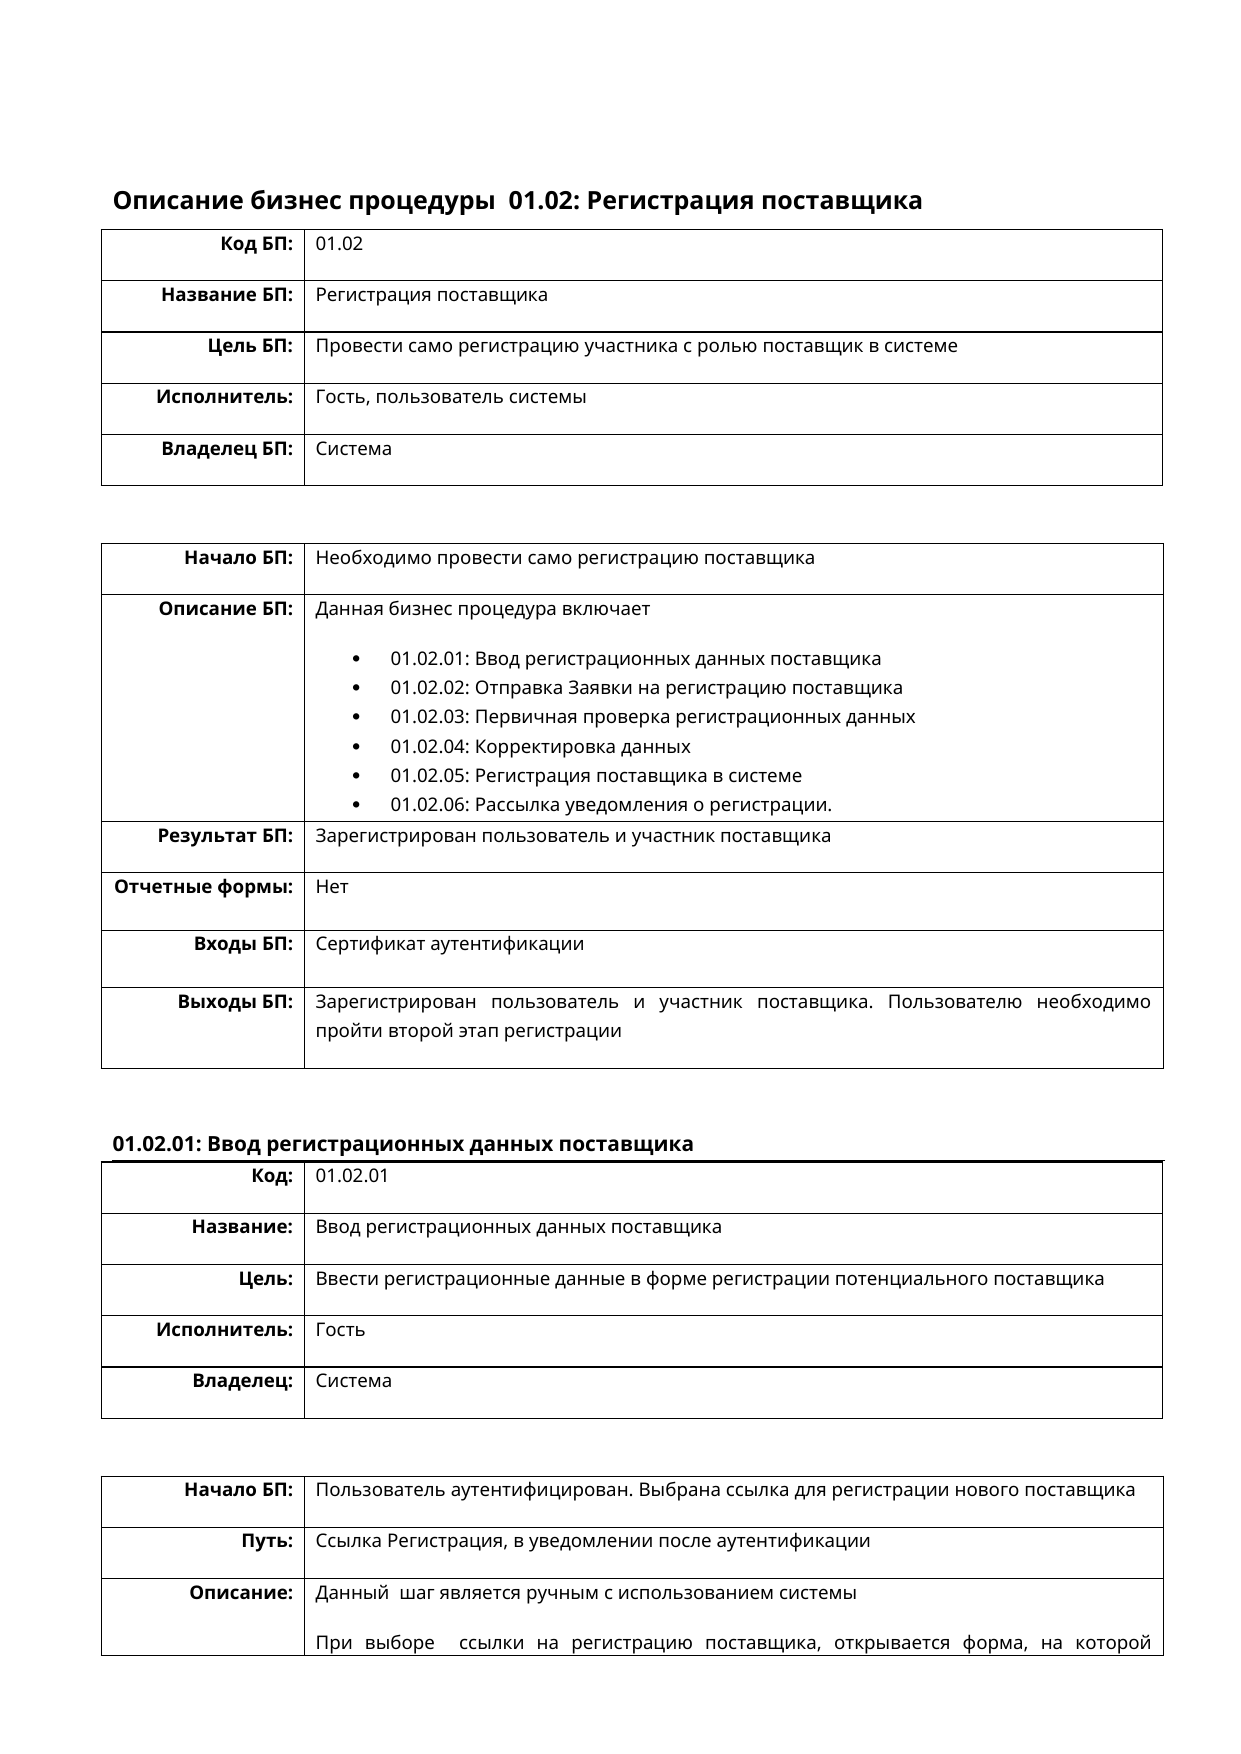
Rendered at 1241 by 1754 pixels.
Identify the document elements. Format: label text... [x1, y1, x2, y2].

table_header Код БП: [102, 230, 304, 280]
table_cell Нет [305, 873, 1163, 929]
table_cell Цель БП: [102, 333, 304, 383]
table_cell Ввод регистрационных данных поставщика [305, 1214, 1162, 1264]
table_cell Зарегистрирован пользователь и участник поставщика. Пользователю необходимо пройти второй этап регистрации [305, 988, 1163, 1067]
table_header Необходимо провести само регистрацию поставщика [305, 544, 1163, 594]
table_cell Сертификат аутентификации [305, 931, 1163, 987]
table_cell Владелец: [102, 1368, 304, 1418]
table_cell Описание БП: [102, 595, 304, 821]
table_cell Система [305, 1368, 1162, 1418]
table_cell Цель: [102, 1265, 304, 1315]
table_header Начало БП: [102, 544, 304, 594]
table_cell Регистрация поставщика [305, 281, 1162, 331]
table_cell Отчетные формы: [102, 873, 304, 929]
table_cell Гость [305, 1316, 1162, 1366]
table_header Начало БП: [102, 1477, 304, 1527]
table_cell Описание: [102, 1579, 304, 1655]
table_cell Ссылка Регистрация, в уведомлении после аутентификации [305, 1528, 1163, 1578]
table_header 01.02.01 [305, 1163, 1162, 1213]
subtitle 01.02.01: Ввод регистрационных данных поставщика [112, 1129, 1165, 1160]
table_cell Ввести регистрационные данные в форме регистрации потенциального поставщика [305, 1265, 1162, 1315]
table_header Пользователь аутентифицирован. Выбрана ссылка для регистрации нового поставщика [305, 1477, 1163, 1527]
subtitle Описание бизнес процедуры 01.02: Регистрация поставщика [112, 182, 1165, 216]
table_cell Зарегистрирован пользователь и участник поставщика [305, 822, 1163, 872]
table_cell Гость, пользователь системы [305, 384, 1162, 434]
table_cell Входы БП: [102, 931, 304, 987]
table_cell Название: [102, 1214, 304, 1264]
table_header Код: [102, 1163, 304, 1213]
table_cell Владелец БП: [102, 435, 304, 485]
table_cell Путь: [102, 1528, 304, 1578]
table_cell Название БП: [102, 281, 304, 331]
table_cell Исполнитель: [102, 1316, 304, 1366]
table_cell Результат БП: [102, 822, 304, 872]
table_header 01.02 [305, 230, 1162, 280]
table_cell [305, 1579, 1163, 1655]
table_cell Исполнитель: [102, 384, 304, 434]
table_cell Система [305, 435, 1162, 485]
table_cell Провести само регистрацию участника с ролью поставщик в системе [305, 333, 1162, 383]
table_cell Данная бизнес процедура включает 01.02.01: Ввод регистрационных данных поставщика 01.02.02: Отправка Заявки на регистрацию поставщика 01.02.03: Первичная проверка регистрационных данных 01.02.04: Корректировка данных 01.02.05: Регистрация поставщика в системе 01.02.06: Рассылка уведомления о регистрации. [305, 595, 1163, 821]
table_cell Выходы БП: [102, 988, 304, 1067]
